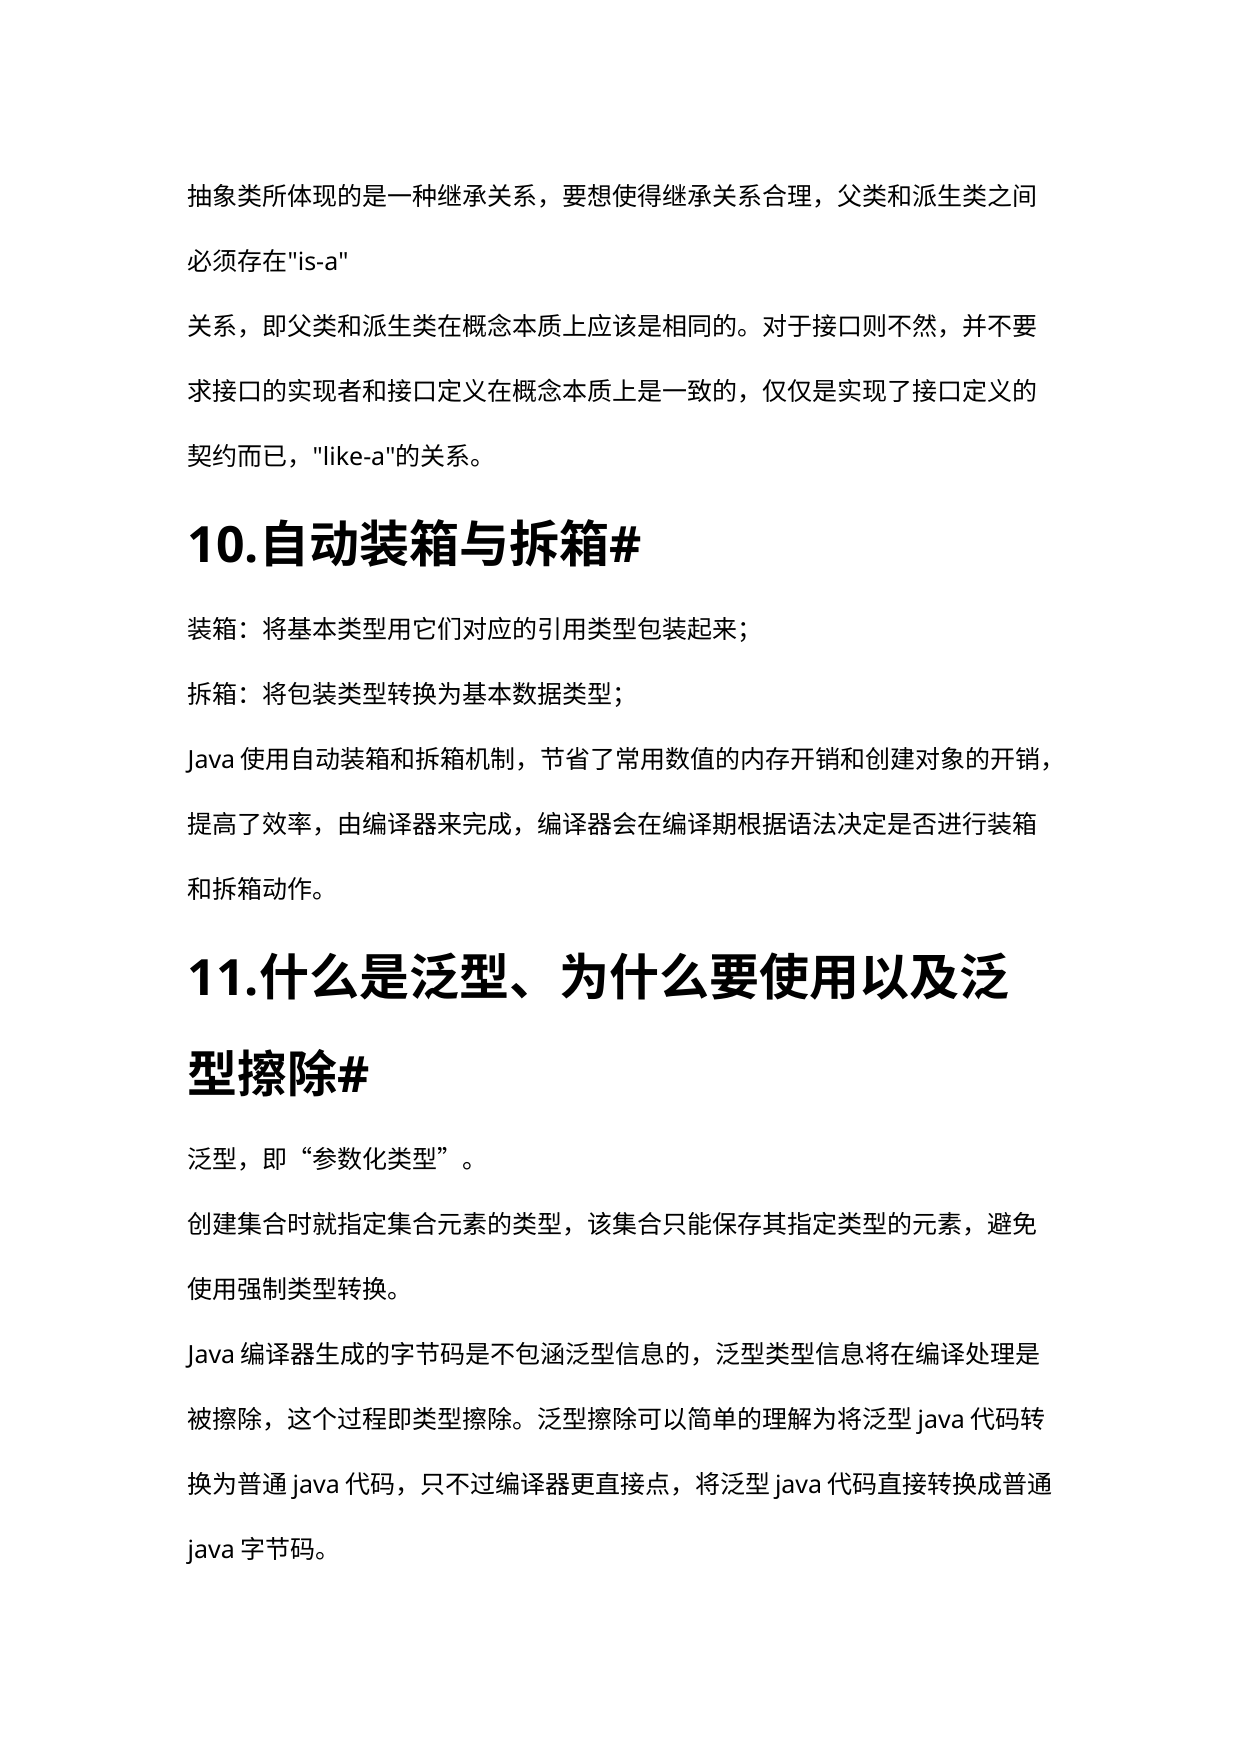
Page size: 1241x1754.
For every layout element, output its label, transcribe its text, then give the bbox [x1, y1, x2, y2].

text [187, 1125, 1053, 1580]
text 10.自动装箱与拆箱# [187, 492, 1053, 589]
text 11.什么是泛型、为什么要使用以及泛型擦除# [187, 925, 1053, 1120]
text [187, 162, 1053, 487]
text 装箱：将基本类型用它们对应的引用类型包装起来； 拆箱：将包装类型转换为基本数据类型； Java使用自动装箱和拆箱机制，节省了常用数值的内存开销和创建对象的开销，提高了效率，由编译器来完成，编译器会在编译期根据语法决定是否进行装箱和拆箱动作。 [187, 595, 1053, 920]
